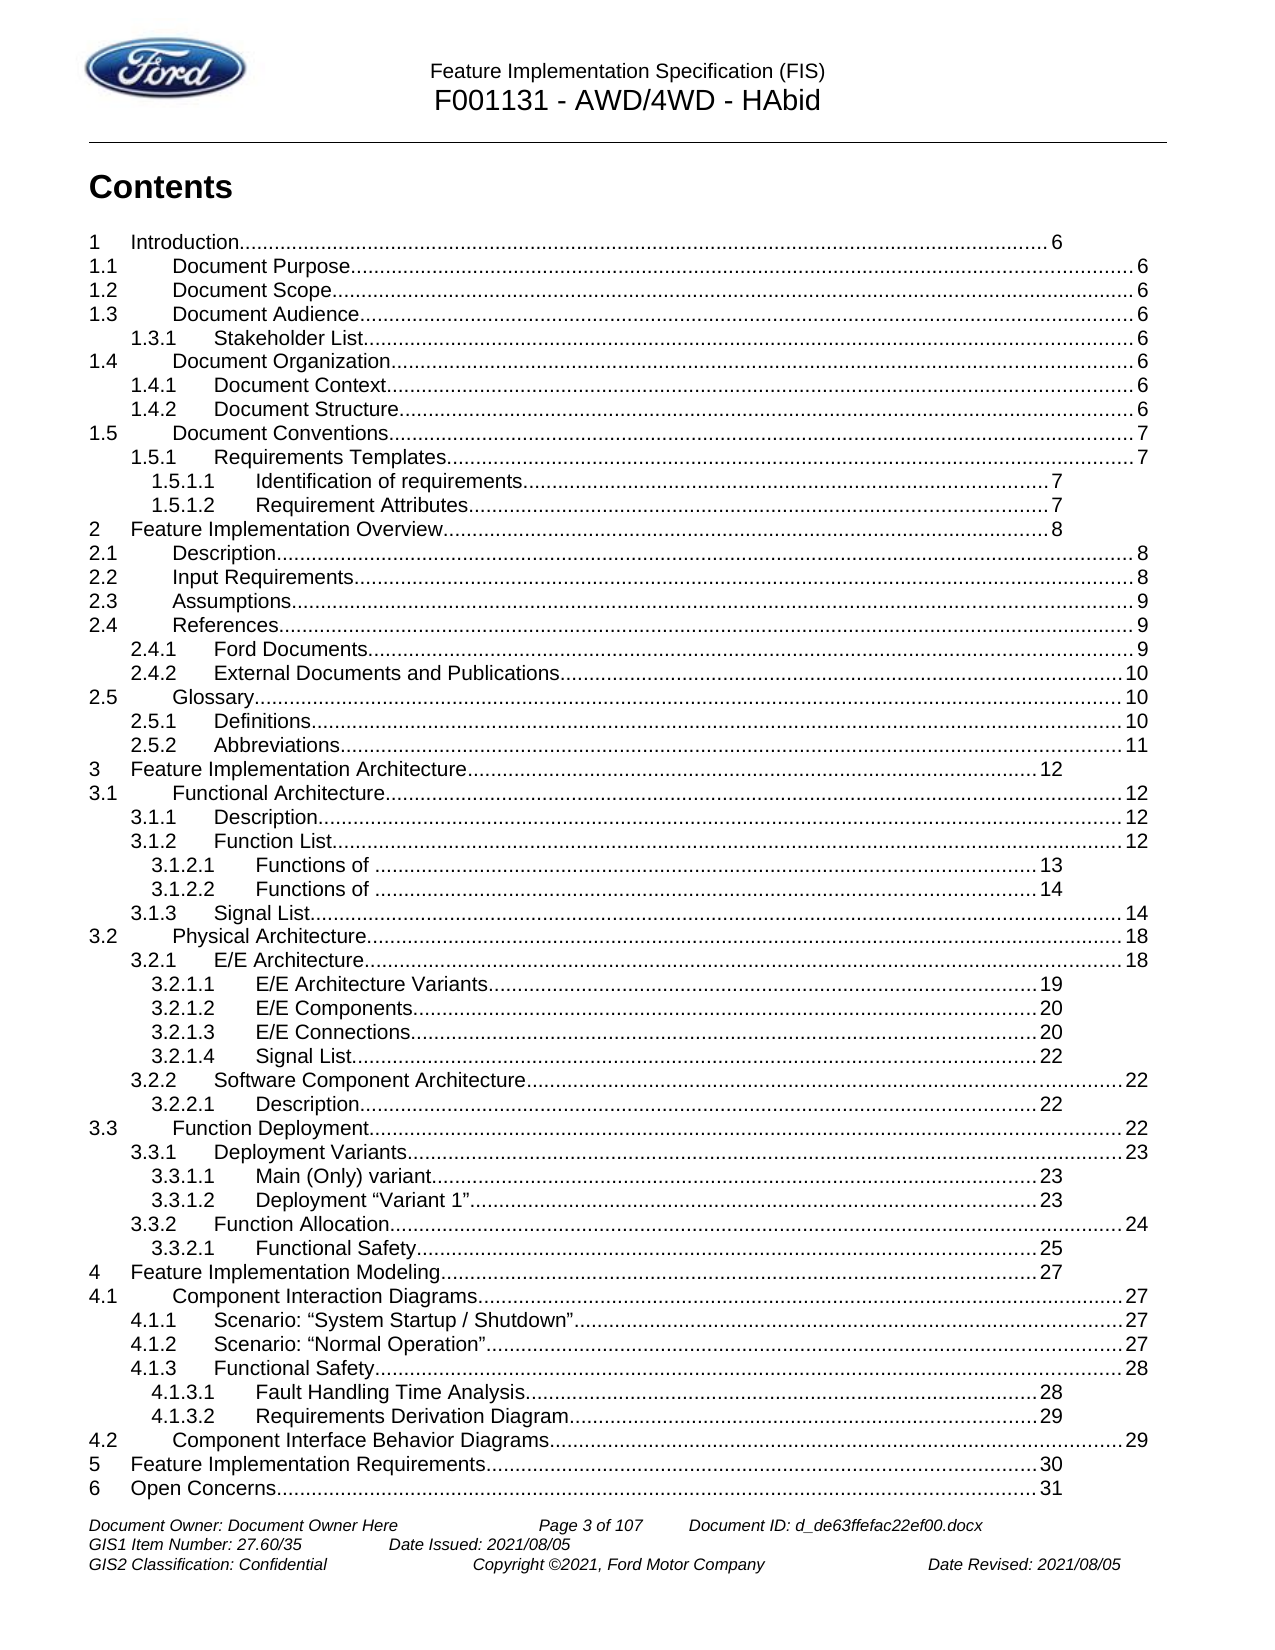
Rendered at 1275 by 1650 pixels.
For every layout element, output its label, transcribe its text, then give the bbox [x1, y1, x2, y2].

text 5 Feature Implementation Requirements 30 [89, 1451, 1167, 1475]
text 4.2 Component Interface Behavior Diagrams 29 [89, 1427, 1167, 1451]
text 3 Feature Implementation Architecture 12 [89, 757, 1167, 781]
text 2.5 Glossary 10 [89, 685, 1167, 709]
text 1.5.1.1 Identification of requirements 7 [151, 469, 1167, 493]
text 3.2.1 E/E Architecture 18 [130, 948, 1167, 972]
text 4.1.1 Scenario: “System Startup / Shutdown” 27 [130, 1308, 1167, 1332]
text 3.3.1 Deployment Variants 23 [130, 1140, 1167, 1164]
text 3.2.2 Software Component Architecture 22 [130, 1068, 1167, 1092]
text 2.5.1 Definitions 10 [130, 709, 1167, 733]
text 3.2 Physical Architecture 18 [89, 924, 1167, 948]
text 3.1 Functional Architecture 12 [89, 781, 1167, 804]
text 3.3.1.2 Deployment “Variant 1” 23 [151, 1188, 1167, 1212]
text 4.1 Component Interaction Diagrams 27 [89, 1284, 1167, 1308]
text 3.2.1.2 E/E Components 20 [151, 996, 1167, 1020]
text 1.3 Document Audience 6 [89, 301, 1167, 325]
text 2.5.2 Abbreviations 11 [130, 733, 1167, 757]
text 2.4.1 Ford Documents 9 [130, 637, 1167, 661]
text 3.1.2.1 Functions of 13 [151, 852, 1167, 876]
text 4.1.3.1 Fault Handling Time Analysis 28 [151, 1379, 1167, 1403]
text 2.2 Input Requirements 8 [89, 565, 1167, 589]
text 2.3 Assumptions 9 [89, 589, 1167, 613]
text 2.4.2 External Documents and Publications 10 [130, 661, 1167, 685]
text 1.3.1 Stakeholder List 6 [130, 325, 1167, 349]
text 4.1.2 Scenario: “Normal Operation” 27 [130, 1332, 1167, 1356]
text 3.2.1.4 Signal List 22 [151, 1044, 1167, 1068]
text Contents [89, 167, 1167, 206]
text 1 Introduction 6 [89, 229, 1167, 253]
text 3.2.2.1 Description 22 [151, 1092, 1167, 1116]
text 1.5 Document Conventions 7 [89, 421, 1167, 445]
text 3.1.2.2 Functions of 14 [151, 876, 1167, 900]
text 4.1.3 Functional Safety 28 [130, 1356, 1167, 1379]
text 1.1 Document Purpose 6 [89, 253, 1167, 277]
text 3.3.2.1 Functional Safety 25 [151, 1236, 1167, 1260]
text 2.1 Description 8 [89, 541, 1167, 565]
text 3.2.1.3 E/E Connections 20 [151, 1020, 1167, 1044]
text 2 Feature Implementation Overview 8 [89, 517, 1167, 541]
text 1.4.2 Document Structure 6 [130, 397, 1167, 421]
text 3.3.2 Function Allocation 24 [130, 1212, 1167, 1236]
text 1.2 Document Scope 6 [89, 277, 1167, 301]
text 3.1.2 Function List 12 [130, 828, 1167, 852]
text 6 Open Concerns 31 [89, 1475, 1167, 1499]
text 3.2.1.1 E/E Architecture Variants 19 [151, 972, 1167, 996]
text 4 Feature Implementation Modeling 27 [89, 1260, 1167, 1284]
text 3.3 Function Deployment 22 [89, 1116, 1167, 1140]
text 1.5.1 Requirements Templates 7 [130, 445, 1167, 469]
text 1.5.1.2 Requirement Attributes 7 [151, 493, 1167, 517]
text 4.1.3.2 Requirements Derivation Diagram 29 [151, 1403, 1167, 1427]
text 3.3.1.1 Main (Only) variant 23 [151, 1164, 1167, 1188]
text 1.4.1 Document Context 6 [130, 373, 1167, 397]
text 2.4 References 9 [89, 613, 1167, 637]
text 1.4 Document Organization 6 [89, 349, 1167, 373]
text 3.1.3 Signal List 14 [130, 900, 1167, 924]
picture [65, 18, 266, 119]
text 3.1.1 Description 12 [130, 804, 1167, 828]
